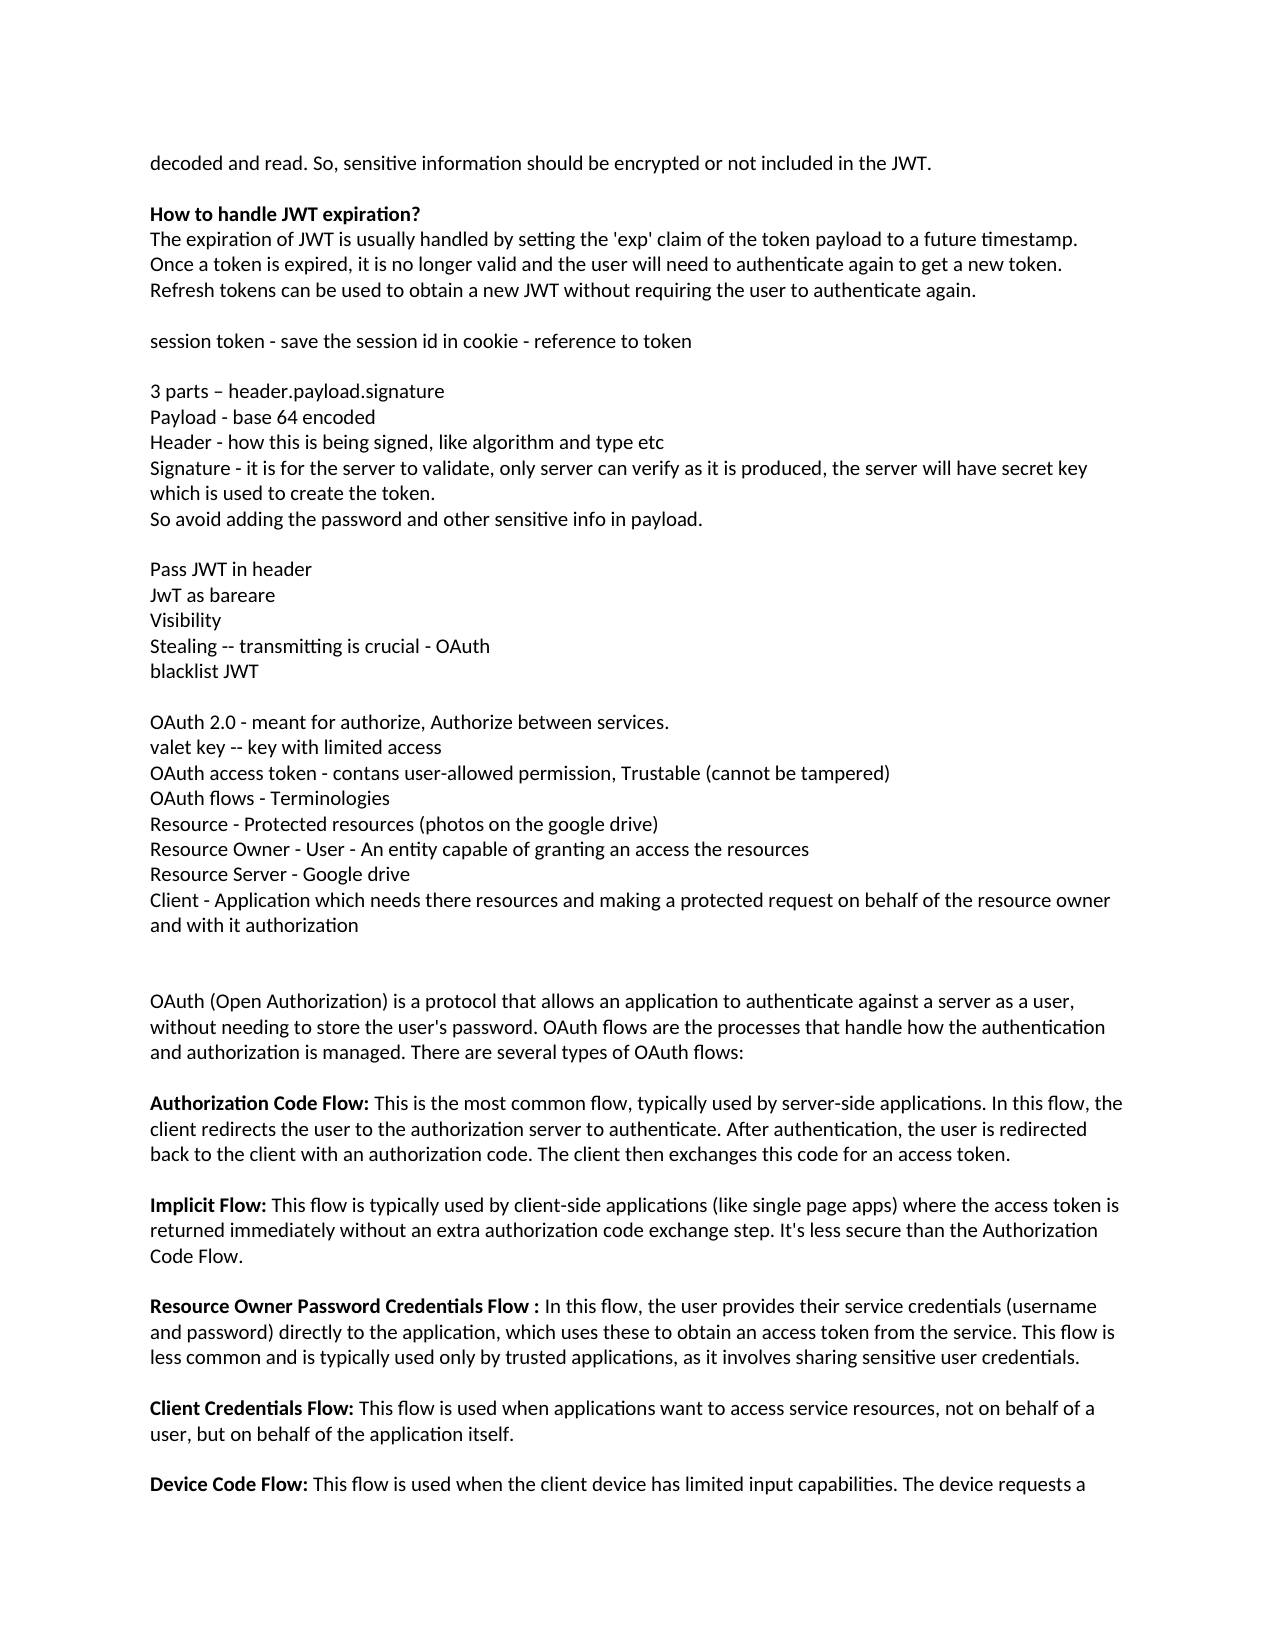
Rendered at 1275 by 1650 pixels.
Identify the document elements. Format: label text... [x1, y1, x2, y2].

text The expiration of JWT is usually handled by setting the 'exp' claim of the token payload to a future timestamp. Once a token is expired, it is no longer valid and the user will need to authenticate again to get a new token. Refresh tokens can be used to obtain a new JWT without requiring the user to authenticate again. [150, 226, 1125, 302]
text OAuth flows - Terminologies [150, 785, 1125, 811]
text Header - how this is being signed, like algorithm and type etc [150, 429, 1125, 455]
text OAuth (Open Authorization) is a protocol that allows an application to authenticate against a server as a user, without needing to store the user's password. OAuth flows are the processes that handle how the authentication and authorization is managed. There are several types of OAuth flows: [150, 989, 1125, 1065]
text OAuth access token - contans user-allowed permission, Trustable (cannot be tampered) [150, 760, 1125, 785]
text Authorization Code Flow: This is the most common flow, typically used by server-side applications. In this flow, the client redirects the user to the authorization server to authenticate. After authentication, the user is redirected back to the client with an authorization code. The client then exchanges this code for an access token. [150, 1090, 1125, 1167]
text Payload - base 64 encoded [150, 404, 1125, 429]
text Resource Server - Google drive [150, 862, 1125, 887]
text OAuth 2.0 - meant for authorize, Authorize between services. [150, 709, 1125, 734]
text Signature - it is for the server to validate, only server can verify as it is produced, the server will have secret key which is used to create the token. [150, 455, 1125, 506]
text JwT as bareare [150, 582, 1125, 607]
text blacklist JWT [150, 658, 1125, 684]
text So avoid adding the password and other sensitive info in payload. [150, 506, 1125, 531]
text Resource Owner Password Credentials Flow : In this flow, the user provides their service credentials (username and password) directly to the application, which uses these to obtain an access token from the service. This flow is less common and is typically used only by trusted applications, as it involves sharing sensitive user credentials. [150, 1294, 1125, 1370]
text How to handle JWT expiration? [150, 201, 1125, 226]
text Implicit Flow: This flow is typically used by client-side applications (like single page apps) where the access token is returned immediately without an extra authorization code exchange step. It's less secure than the Authorization Code Flow. [150, 1192, 1125, 1268]
text 3 parts – header.payload.signature [150, 379, 1125, 404]
text Visibility [150, 607, 1125, 633]
text Resource - Protected resources (photos on the google drive) [150, 811, 1125, 836]
text Pass JWT in header [150, 557, 1125, 582]
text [150, 1472, 1125, 1497]
text Client - Application which needs there resources and making a protected request on behalf of the resource owner and with it authorization [150, 887, 1125, 938]
text session token - save the session id in cookie - reference to token [150, 328, 1125, 353]
text Stealing -- transmitting is crucial - OAuth [150, 633, 1125, 658]
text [150, 150, 1125, 175]
text Resource Owner - User - An entity capable of granting an access the resources [150, 836, 1125, 862]
text Client Credentials Flow: This flow is used when applications want to access service resources, not on behalf of a user, but on behalf of the application itself. [150, 1395, 1125, 1446]
text valet key -- key with limited access [150, 734, 1125, 760]
